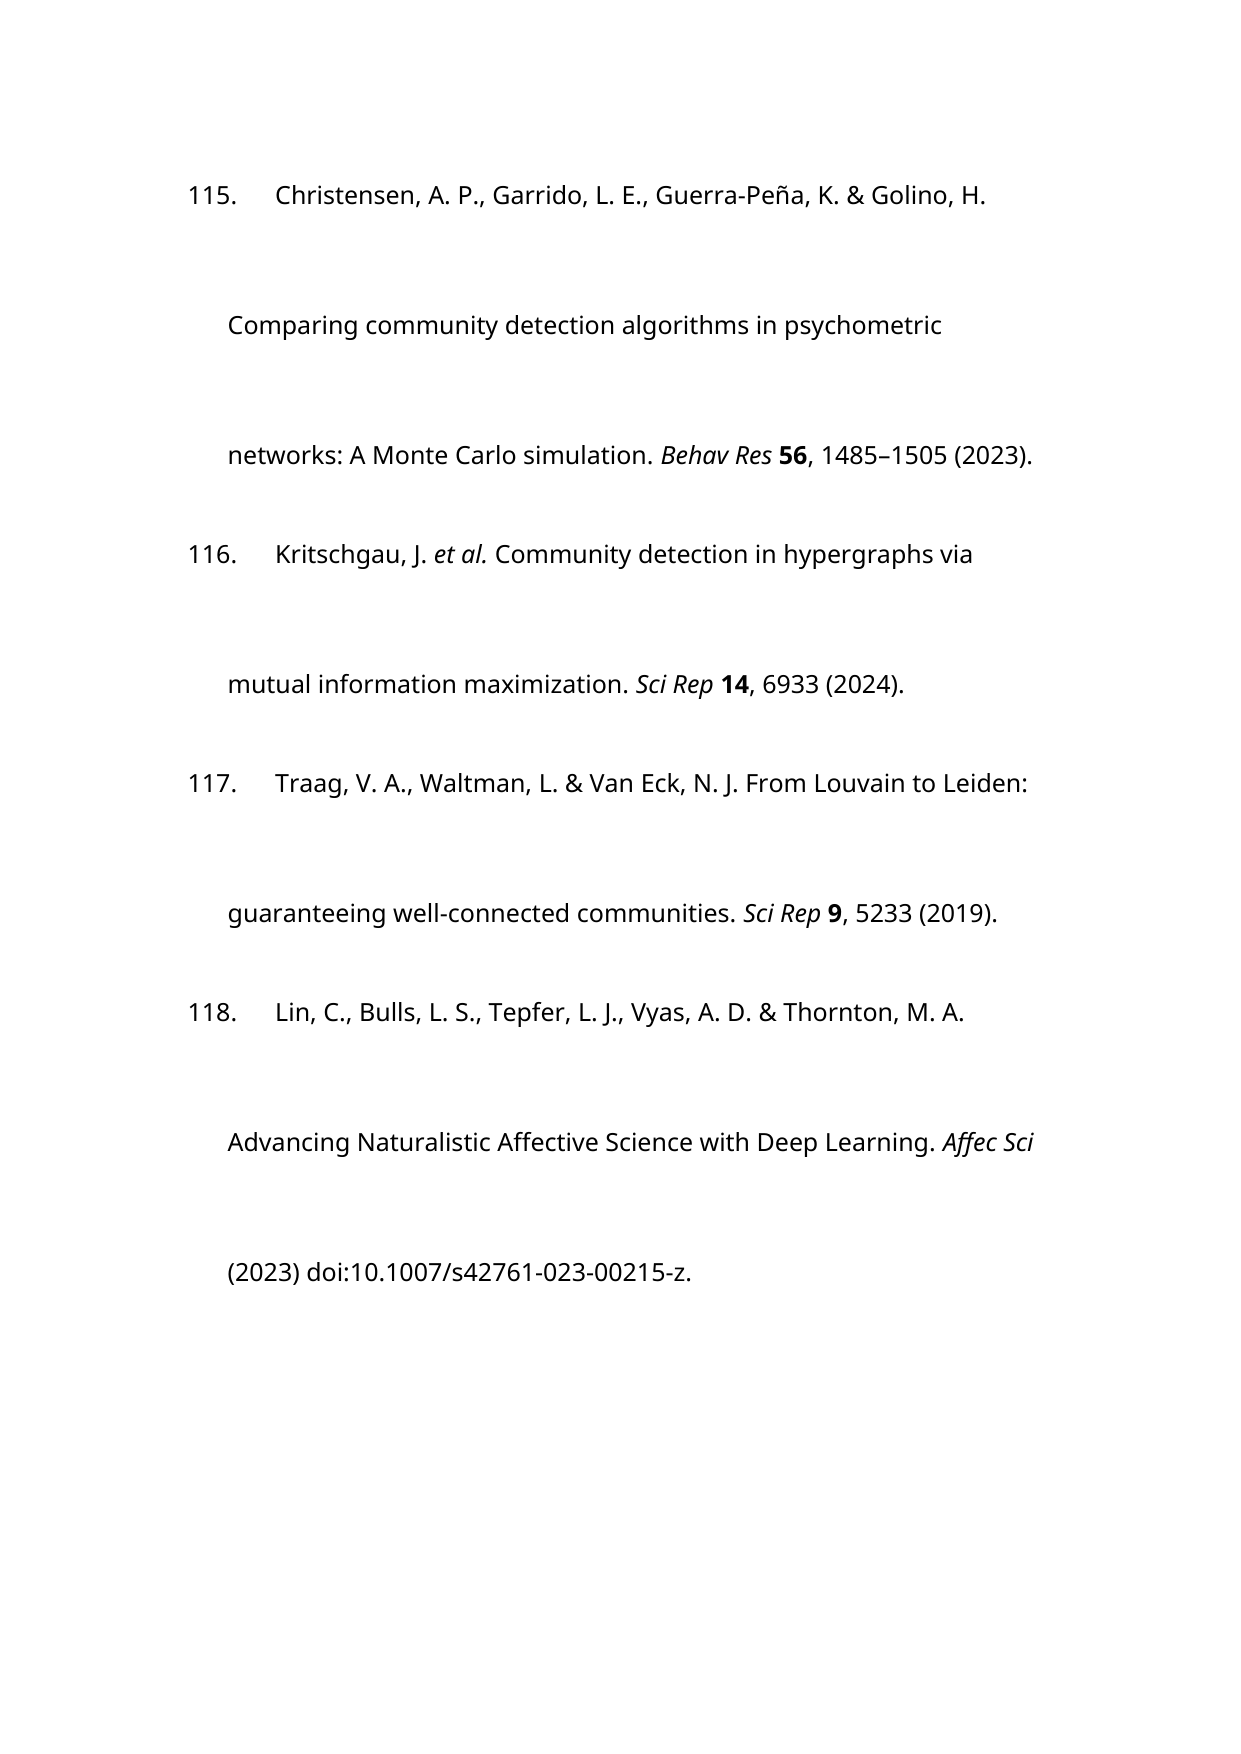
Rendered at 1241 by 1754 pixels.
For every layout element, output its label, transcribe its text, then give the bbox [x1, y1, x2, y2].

text 117. Traag, V. A., Waltman, L. & Van Eck, N. J. From Louvain to Leiden: guaranteeing well-connected communities. Sci Rep 9, 5233 (2019). [187, 750, 1053, 945]
text 116. Kritschgau, J. et al. Community detection in hypergraphs via mutual information maximization. Sci Rep 14, 6933 (2024). [187, 521, 1053, 716]
text 118. Lin, C., Bulls, L. S., Tepfer, L. J., Vyas, A. D. & Thornton, M. A. Advancing Naturalistic Affective Science with Deep Learning. Affec Sci (2023) doi:10.1007/s42761-023-00215-z. [187, 979, 1053, 1304]
text 115. Christensen, A. P., Garrido, L. E., Guerra-Peña, K. & Golino, H. Comparing community detection algorithms in psychometric networks: A Monte Carlo simulation. Behav Res 56, 1485–1505 (2023). [187, 162, 1053, 487]
